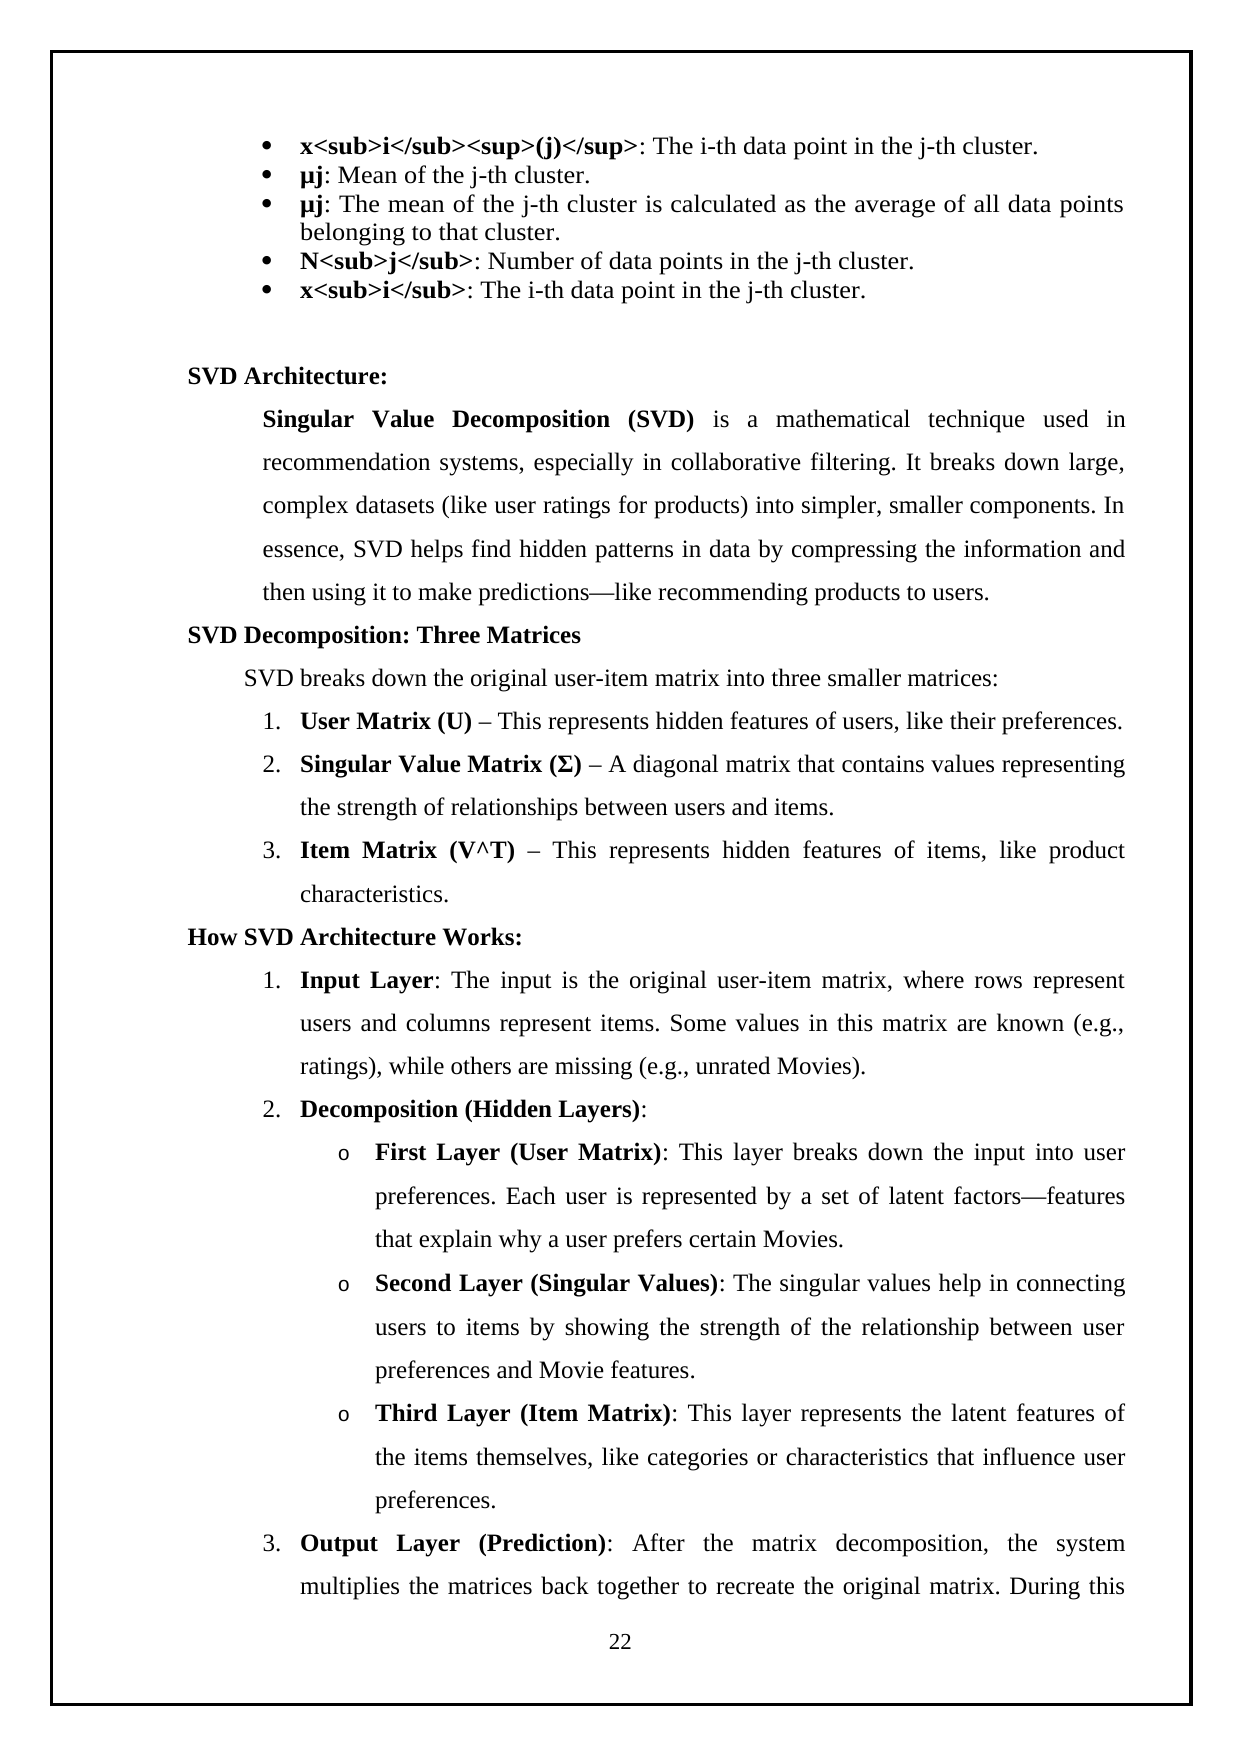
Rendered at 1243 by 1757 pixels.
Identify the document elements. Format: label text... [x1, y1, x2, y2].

list User Matrix (U) – This represents hidden features of users, like their preferences. [262, 706, 1126, 735]
text SVD breaks down the original user-item matrix into three smaller matrices: [225, 663, 1126, 692]
list μj: The mean of the j-th cluster is calculated as the average of all data points belonging to that cluster. [262, 189, 1126, 246]
list Singular Value Matrix (Σ) – A diagonal matrix that contains values representing the strength of relationships between users and items. [262, 749, 1126, 821]
text Singular Value Decomposition (SVD) is a mathematical technique used in recommendation systems, especially in collaborative filtering. It breaks down large, complex datasets (like user ratings for products) into simpler, smaller components. In essence, SVD helps find hidden patterns in data by compressing the information and then using it to make predictions—like recommending products to users. [262, 404, 1126, 606]
list Input Layer: The input is the original user-item matrix, where rows represent users and columns represent items. Some values in this matrix are known (e.g., ratings), while others are missing (e.g., unrated Movies). [262, 965, 1126, 1080]
list Third Layer (Item Matrix): This layer represents the latent features of the items themselves, like categories or characteristics that influence user preferences. [337, 1398, 1126, 1514]
text SVD Architecture: [112, 361, 1126, 390]
list μj: Mean of the j-th cluster. [262, 160, 1126, 189]
list Item Matrix (V^T) – This represents hidden features of items, like product characteristics. [262, 836, 1126, 907]
list First Layer (User Matrix): This layer breaks down the input into user preferences. Each user is represented by a set of latent factors—features that explain why a user prefers certain Movies. [337, 1137, 1126, 1253]
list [262, 1528, 1126, 1600]
list Second Layer (Singular Values): The singular values help in connecting users to items by showing the strength of the relationship between user preferences and Movie features. [337, 1268, 1126, 1383]
list x<sub>i</sub><sup>(j)</sup>: The i-th data point in the j-th cluster. [262, 131, 1126, 160]
list N<sub>j</sub>: Number of data points in the j-th cluster. [262, 246, 1126, 275]
text How SVD Architecture Works: [112, 922, 1126, 951]
list x<sub>i</sub>: The i-th data point in the j-th cluster. [262, 275, 1126, 304]
text SVD Decomposition: Three Matrices [112, 620, 1126, 649]
list Decomposition (Hidden Layers): [262, 1094, 1126, 1123]
